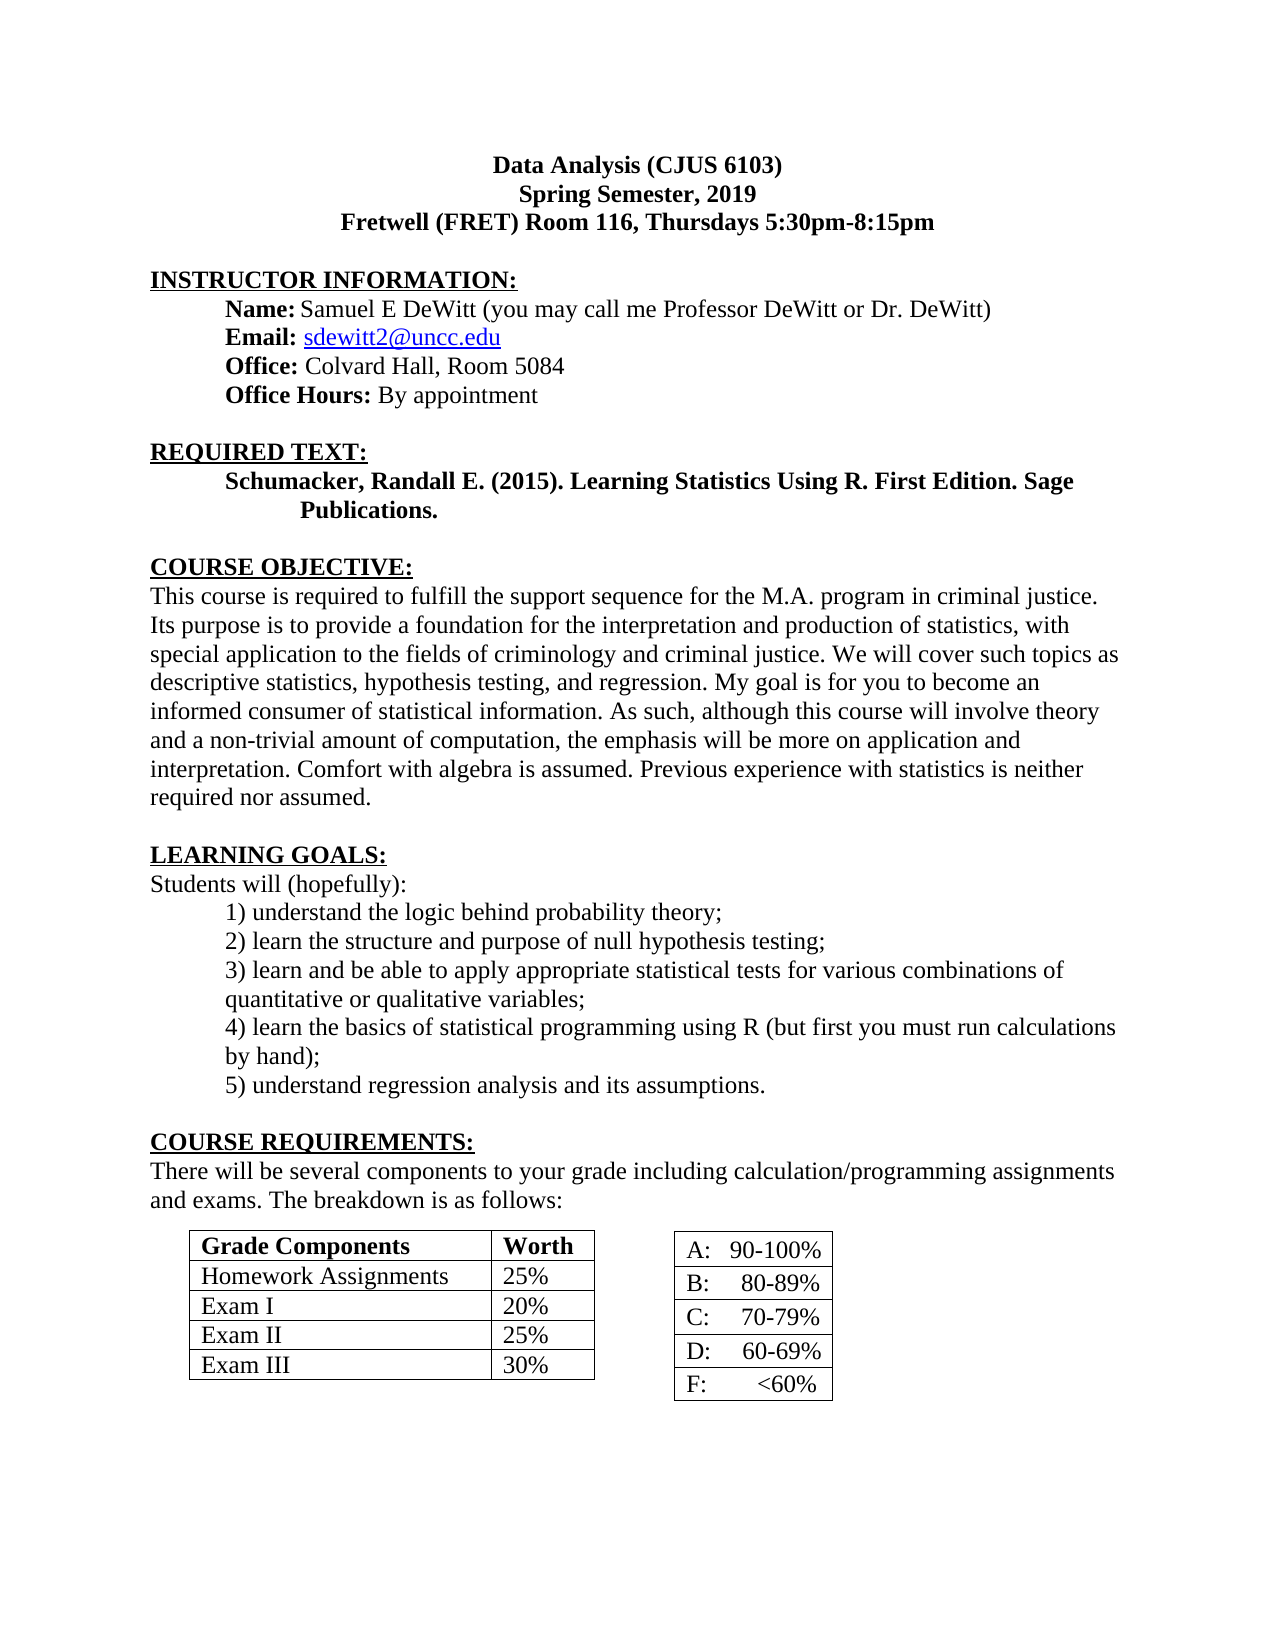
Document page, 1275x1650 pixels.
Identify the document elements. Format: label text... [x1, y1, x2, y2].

table_cell F: <60% [675, 1368, 832, 1400]
table_cell Exam II [190, 1321, 491, 1349]
text 4) learn the basics of statistical programming using R (but first you must run calculations by hand); [225, 1012, 1125, 1070]
text 2) learn the structure and purpose of null hypothesis testing; [225, 926, 1125, 955]
text Email: sdewitt2@uncc.edu [150, 322, 1125, 351]
text Fretwell (FRET) Room 116, Thursdays 5:30pm-8:15pm [150, 207, 1125, 236]
table_cell 25% [492, 1261, 594, 1290]
table_cell 20% [492, 1291, 594, 1319]
text LEARNING GOALS: [150, 840, 1125, 869]
text REQUIRED TEXT: [150, 437, 1125, 466]
text COURSE REQUIREMENTS: [150, 1127, 1125, 1156]
table_cell Homework Assignments [190, 1261, 491, 1290]
text Spring Semester, 2019 [150, 179, 1125, 207]
text 5) understand regression analysis and its assumptions. [225, 1070, 1125, 1099]
text Office: Colvard Hall, Room 5084 [150, 351, 1125, 380]
table_cell D: 60-69% [675, 1335, 832, 1367]
text Students will (hopefully): [150, 869, 1125, 897]
text 3) learn and be able to apply appropriate statistical tests for various combinations of quantitative or qualitative variables; [225, 955, 1125, 1012]
text Schumacker, Randall E. (2015). Learning Statistics Using R. First Edition. Sage Publications. [225, 466, 1125, 524]
text There will be several components to your grade including calculation/programming assignments and exams. The breakdown is as follows: [150, 1156, 1125, 1214]
table_cell Exam III [190, 1350, 491, 1379]
table_header Grade Components [190, 1231, 491, 1260]
table_cell C: 70-79% [675, 1300, 832, 1334]
table_header A: 90-100% [675, 1232, 832, 1266]
table_header Worth [492, 1231, 594, 1260]
text This course is required to fulfill the support sequence for the M.A. program in criminal justice. Its purpose is to provide a foundation for the interpretation and production of statistics, with special application to the fields of criminology and criminal justice. We will cover such topics as descriptive statistics, hypothesis testing, and regression. My goal is for you to become an informed consumer of statistical information. As such, although this course will involve theory and a non-trivial amount of computation, the emphasis will be more on application and interpretation. Comfort with algebra is assumed. Previous experience with statistics is neither required nor assumed. [150, 581, 1125, 811]
table_cell B: 80-89% [675, 1267, 832, 1299]
text 1) understand the logic behind probability theory; [225, 897, 1125, 926]
table_cell 30% [492, 1350, 594, 1379]
table_cell 25% [492, 1321, 594, 1349]
text Office Hours: By appointment [150, 380, 1125, 409]
table_cell Exam I [190, 1291, 491, 1319]
text INSTRUCTOR INFORMATION: [150, 265, 1125, 294]
text Data Analysis (CJUS 6103) [150, 150, 1125, 179]
text COURSE OBJECTIVE: [150, 552, 1125, 581]
text Name: Samuel E DeWitt (you may call me Professor DeWitt or Dr. DeWitt) [150, 294, 1125, 322]
